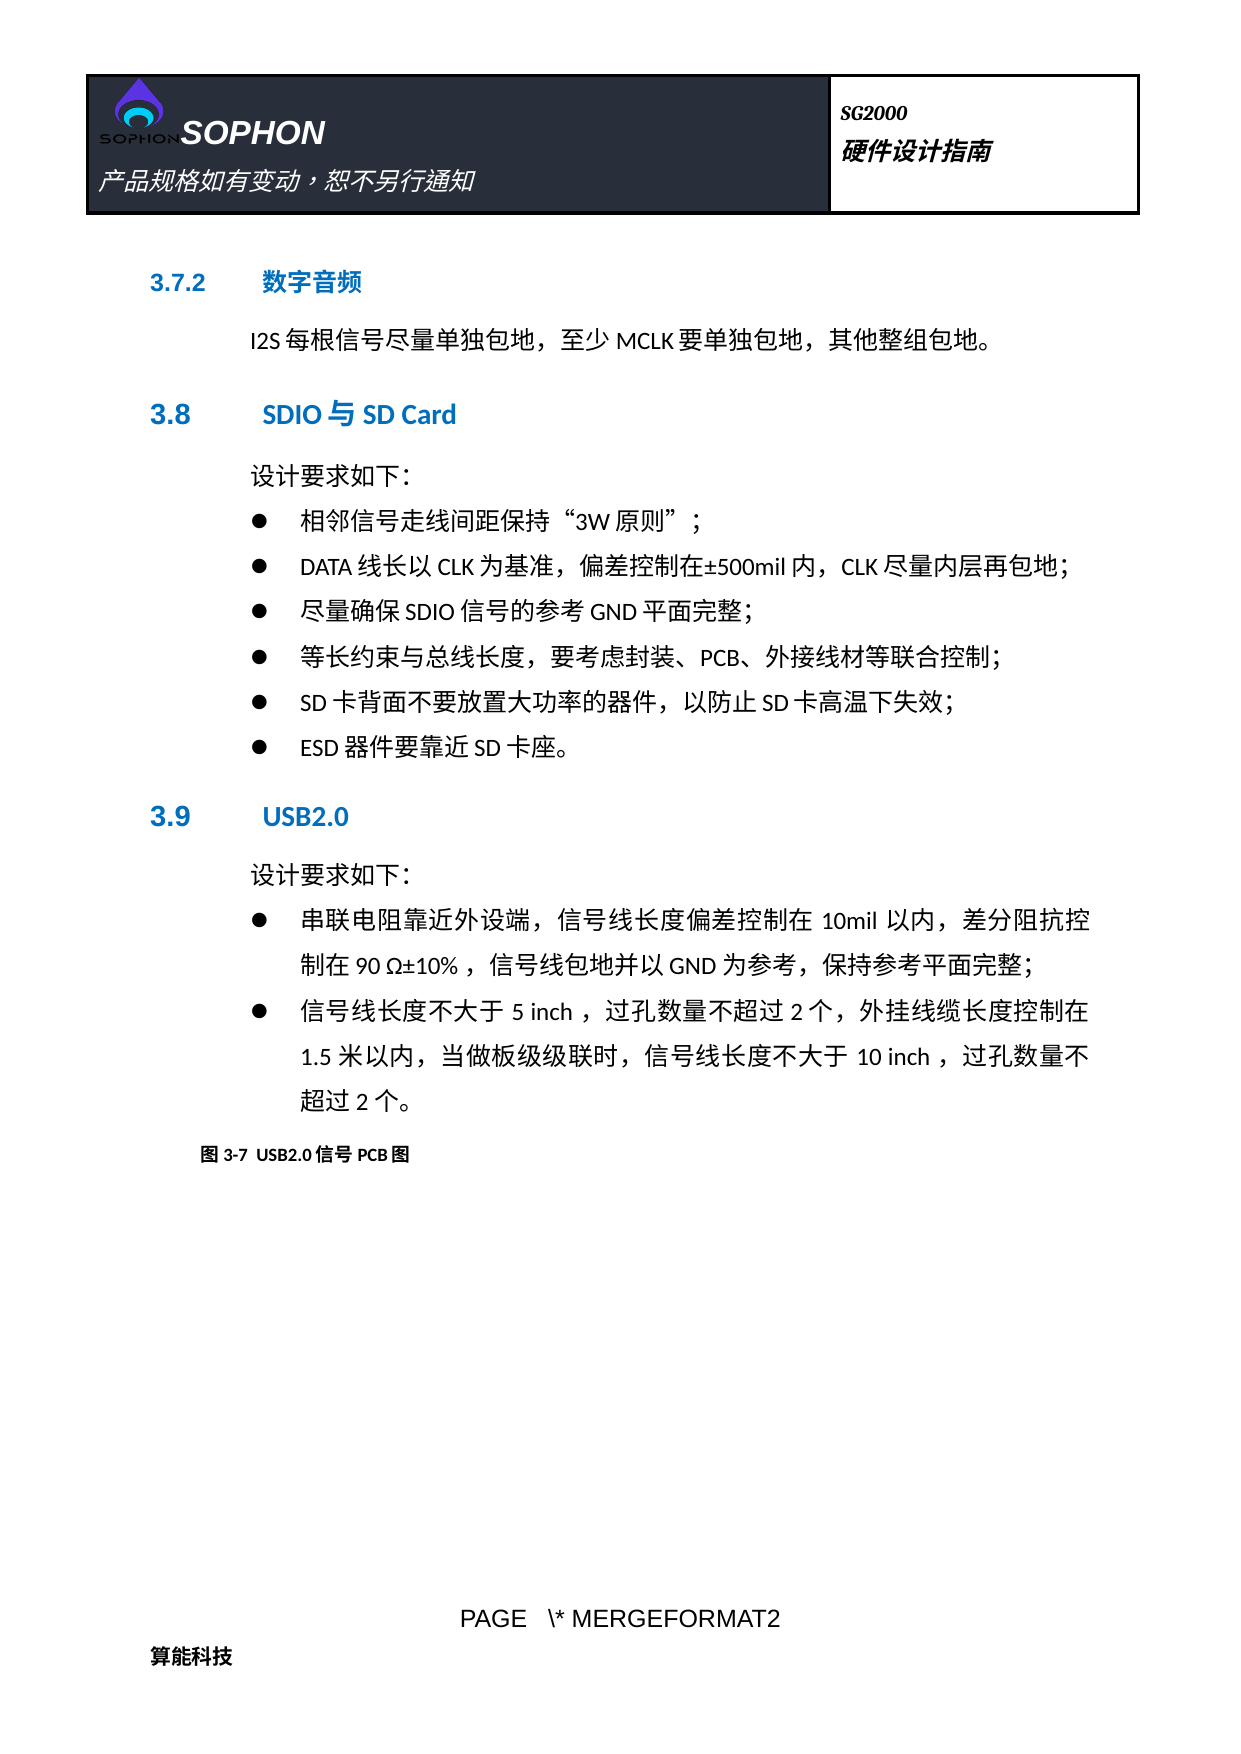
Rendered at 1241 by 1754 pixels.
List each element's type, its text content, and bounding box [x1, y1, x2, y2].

subtitle SDIO与SD Card [150, 391, 1090, 433]
list DATA线长以CLK为基准，偏差控制在±500mil内，CLK尽量内层再包地； [250, 547, 1090, 583]
subtitle USB2.0 [150, 798, 1090, 834]
list 等长约束与总线长度，要考虑封装、PCB、外接线材等联合控制； [250, 637, 1090, 673]
list SD卡背面不要放置大功率的器件，以防止SD卡高温下失效； [250, 682, 1090, 719]
text 设计要求如下： [250, 855, 1090, 891]
list 串联电阻靠近外设端，信号线长度偏差控制在10mil 以内，差分阻抗控制在90 Ω±10% ，信号线包地并以GND 为参考，保持参考平面完整； [250, 900, 1090, 982]
picture [98, 77, 181, 145]
text 图 3-7 USB2.0信号 PCB图 [200, 1139, 1090, 1167]
list 相邻信号走线间距保持“3W原则”； [250, 501, 1090, 537]
list 信号线长度不大于 5 inch ，过孔数量不超过2个，外挂线缆长度控制在1.5 米以内，当做板级级联时，信号线长度不大于 10 inch ，过孔数量不超过 2 个。 [250, 991, 1090, 1118]
text I2S每根信号尽量单独包地，至少MCLK要单独包地，其他整组包地。 [250, 320, 1090, 357]
list ESD器件要靠近SD卡座。 [250, 728, 1090, 764]
text 设计要求如下： [250, 456, 1090, 492]
list 尽量确保SDIO信号的参考GND平面完整； [250, 592, 1090, 628]
subtitle 数字音频 [150, 262, 1090, 299]
